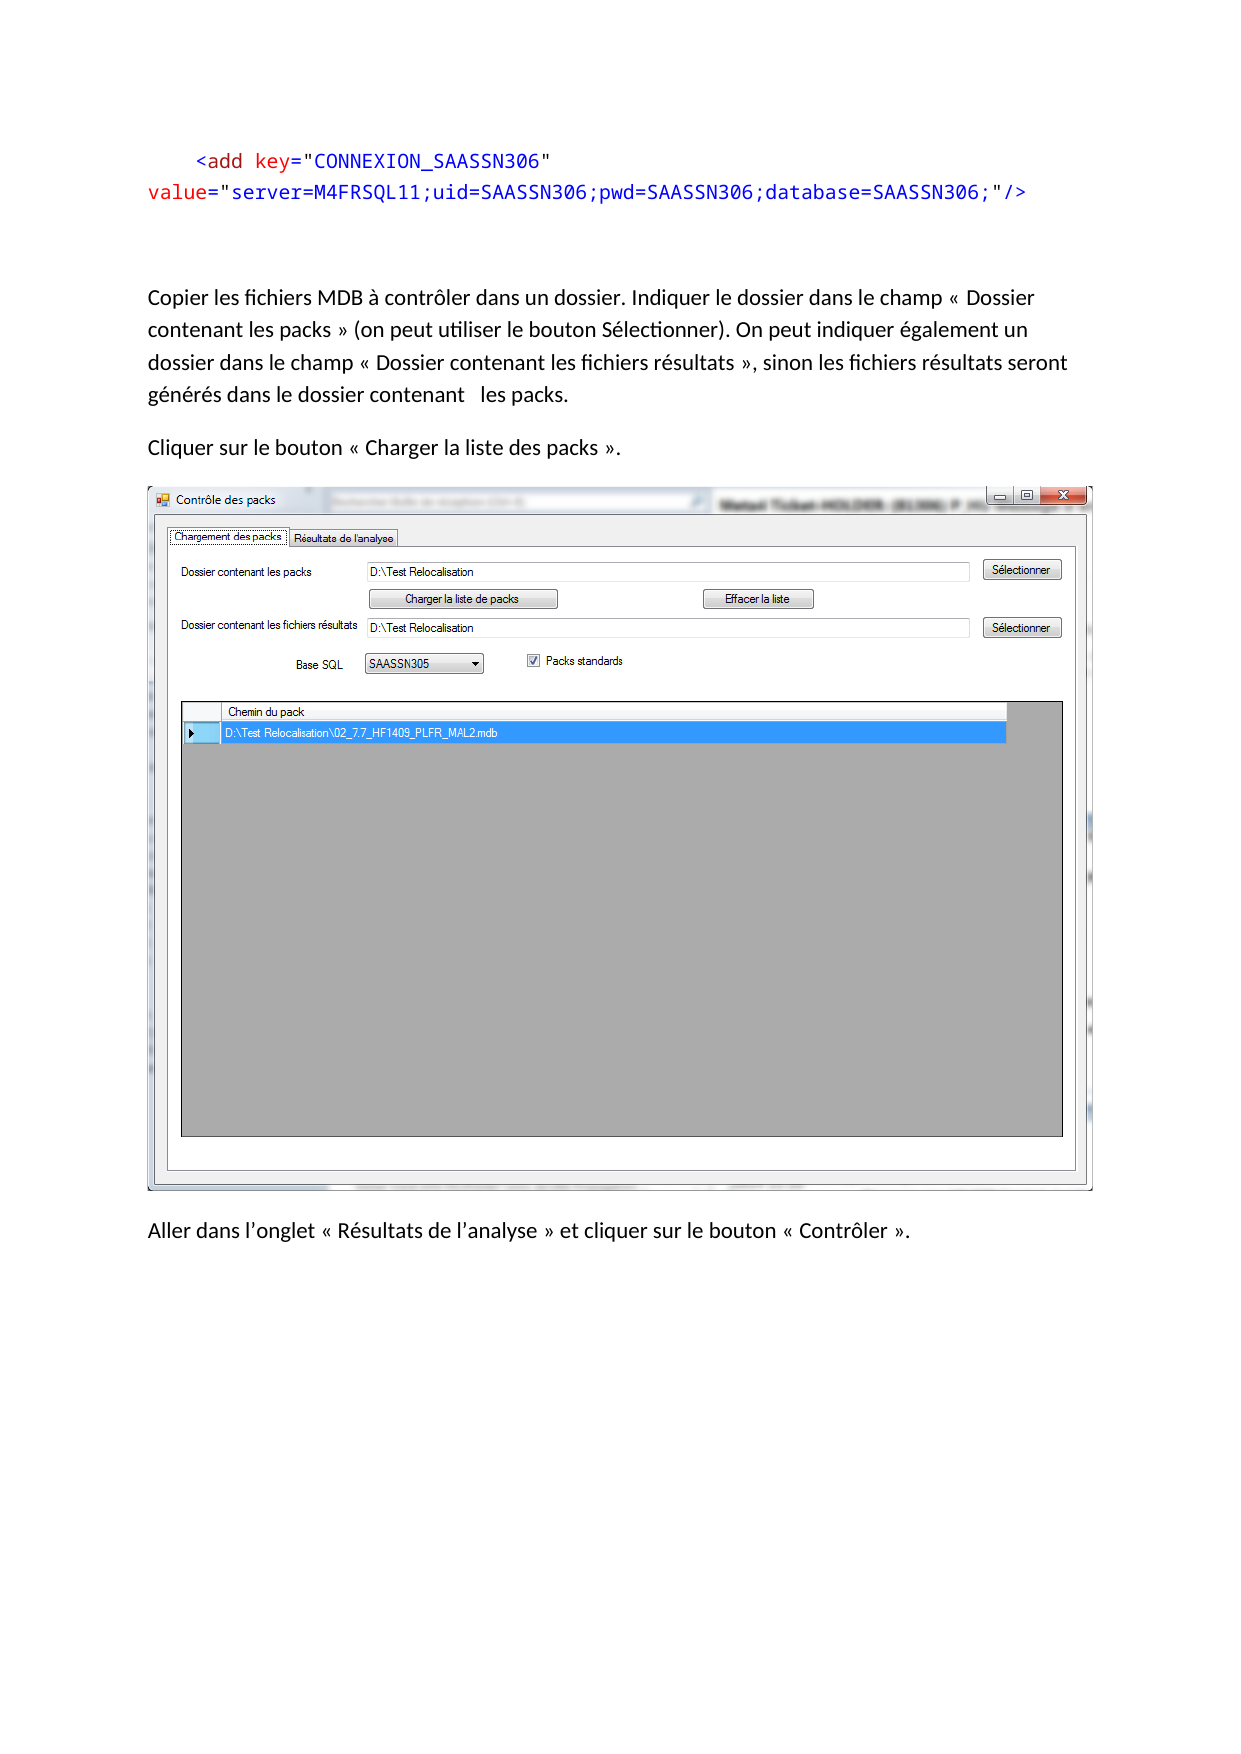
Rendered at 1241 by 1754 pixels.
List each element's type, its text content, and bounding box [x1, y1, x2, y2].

text Aller dans l’onglet « Résultats de l’analyse » et cliquer sur le bouton « Contrôler ». [148, 1216, 1093, 1244]
text Copier les fichiers MDB à contrôler dans un dossier. Indiquer le dossier dans le champ « Dossier contenant les packs » (on peut utiliser le bouton Sélectionner). On peut indiquer également un dossier dans le champ « Dossier contenant les fichiers résultats », sinon les fichiers résultats seront générés dans le dossier contenant les packs. [148, 283, 1093, 408]
text Cliquer sur le bouton « Charger la liste des packs ». [148, 433, 1093, 461]
text <add key="CONNEXION_SAASSN306" value="server=M4FRSQL11;uid=SAASSN306;pwd=SAASSN306;database=SAASSN306;"/> [148, 148, 1093, 206]
picture [147, 486, 1093, 1191]
